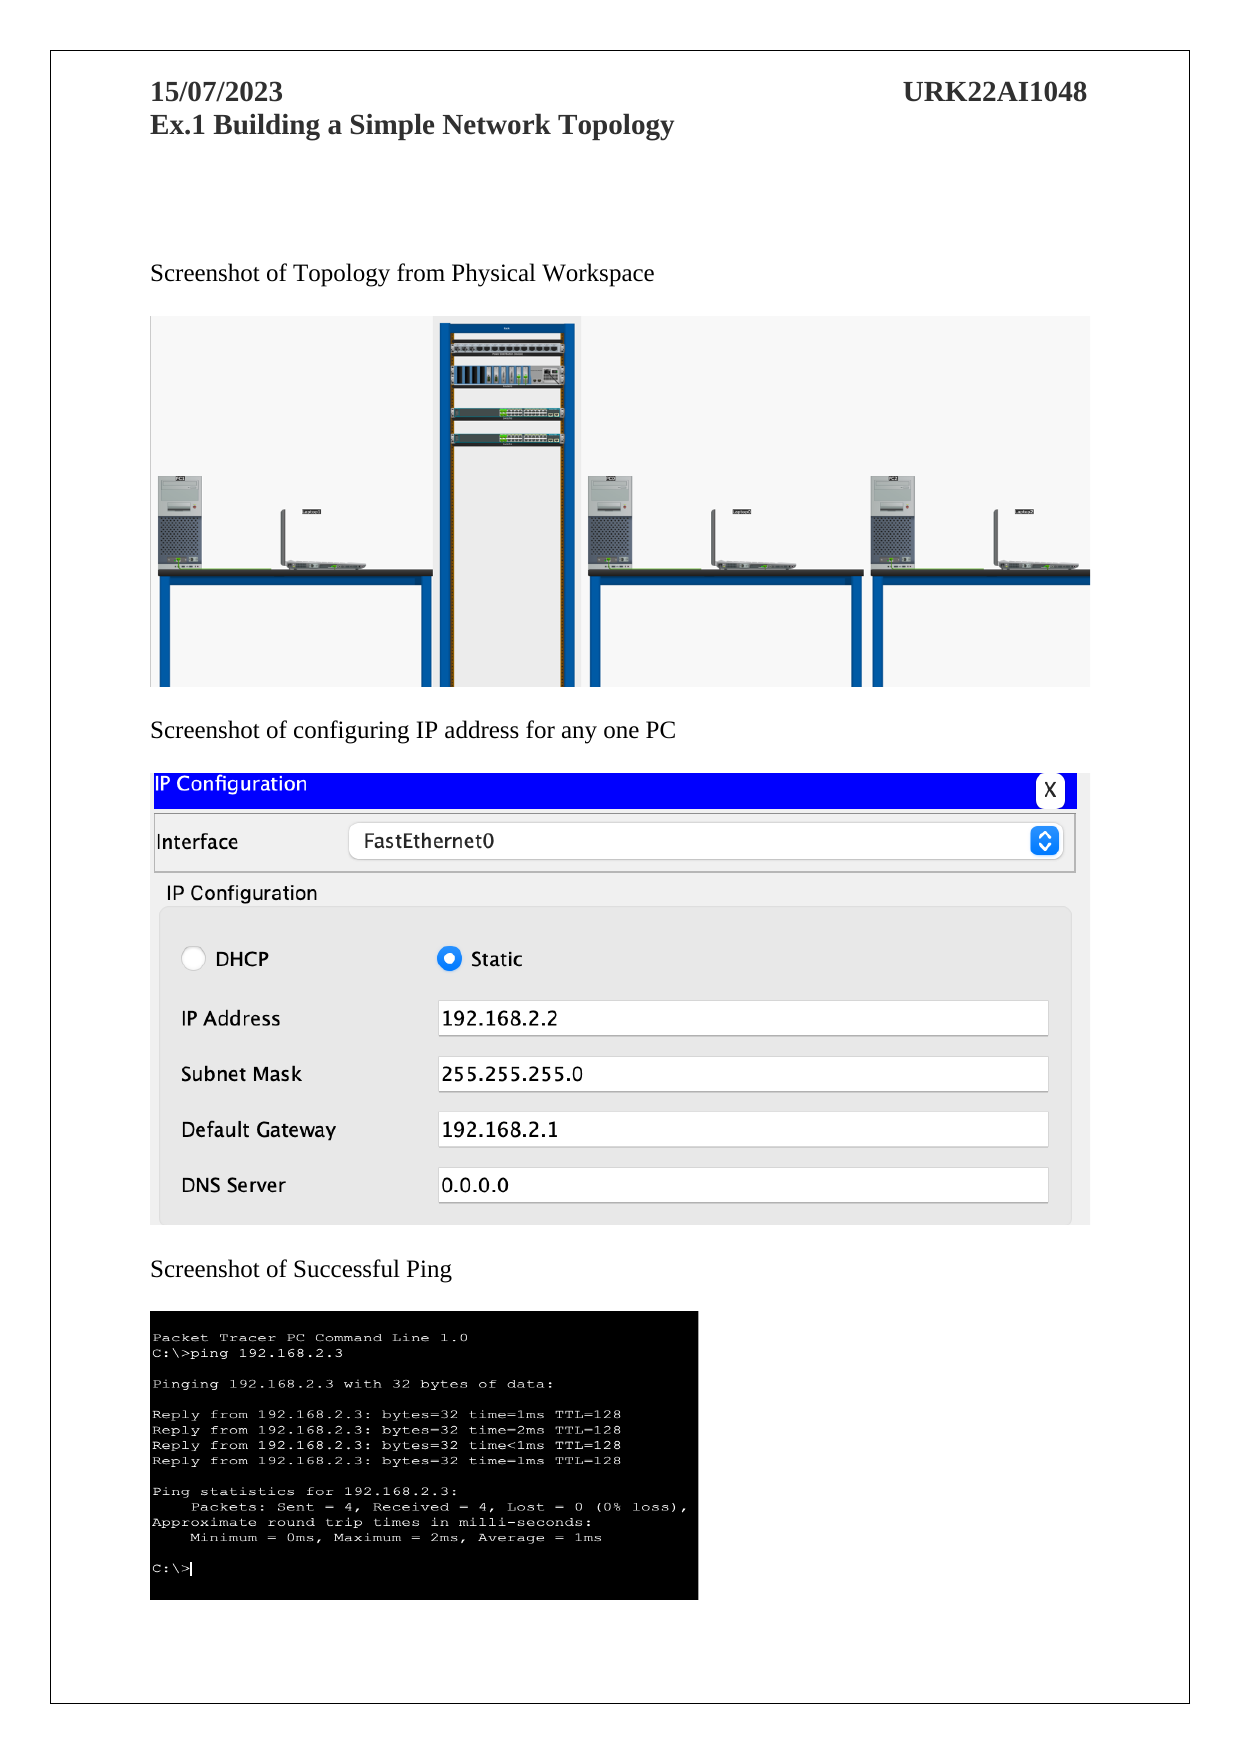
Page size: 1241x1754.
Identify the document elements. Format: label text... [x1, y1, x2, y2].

picture [150, 773, 1091, 1225]
text Screenshot of Topology from Physical Workspace [150, 258, 1090, 287]
text Screenshot of configuring IP address for any one PC [150, 716, 1090, 744]
picture [150, 1311, 699, 1600]
text Screenshot of Successful Ping [150, 1254, 1090, 1283]
picture [150, 316, 1091, 687]
